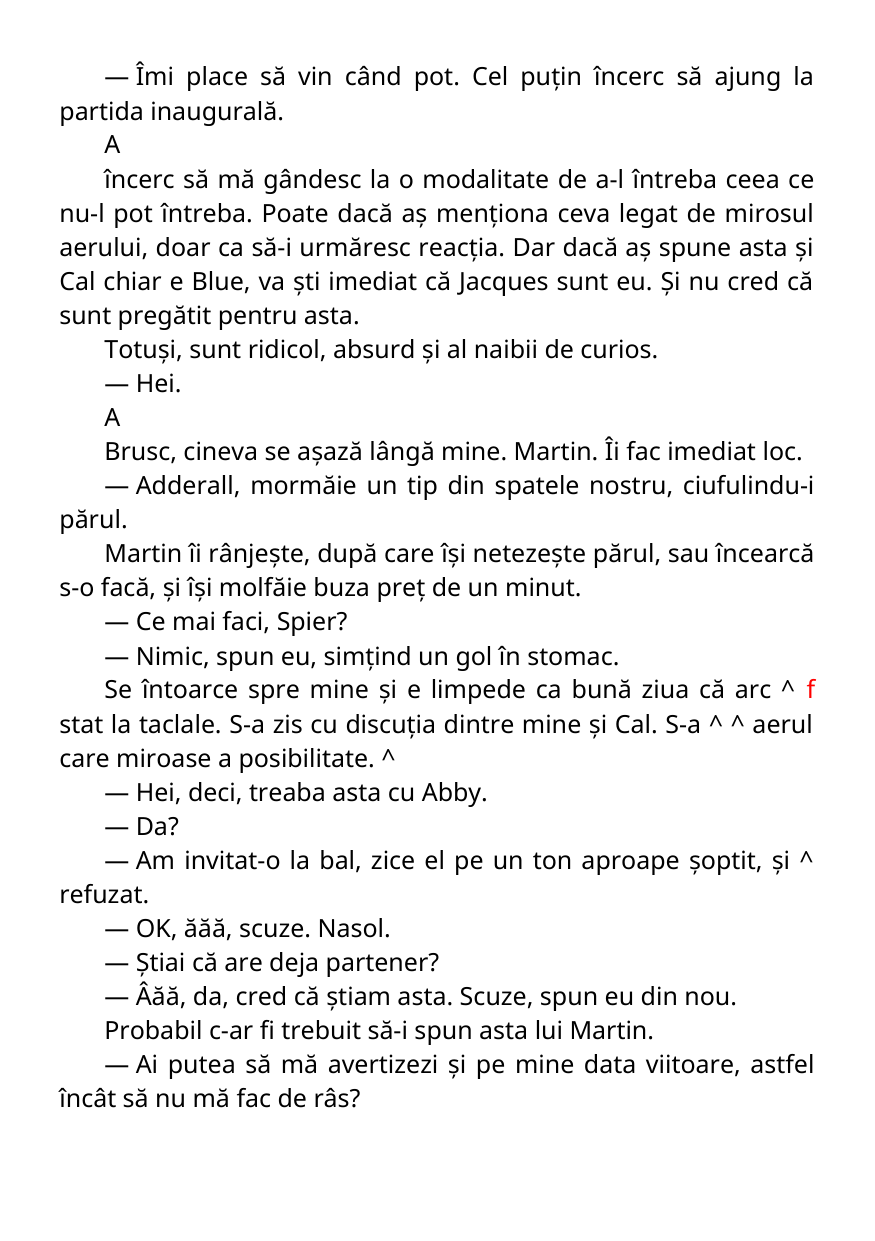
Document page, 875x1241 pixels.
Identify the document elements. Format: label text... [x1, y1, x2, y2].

text Totuşi, sunt ridicol, absurd şi al naibii de curios. [59, 332, 815, 366]
text Probabil c-ar fi trebuit să-i spun asta lui Martin. [59, 1013, 815, 1047]
text — Adderall, mormăie un tip din spatele nostru, ciufulindu-i părul. [59, 468, 815, 536]
text — OK, ăăă, scuze. Nasol. [59, 911, 815, 945]
text Martin îi rânjeşte, după care îşi netezeşte părul, sau încearcă s-o facă, şi îşi molfăie buza preţ de un minut. [59, 536, 815, 604]
text — Nimic, spun eu, simţind un gol în stomac. [59, 638, 815, 672]
text A [59, 400, 815, 434]
text — Âăă, da, cred că ştiam asta. Scuze, spun eu din nou. [59, 979, 815, 1013]
text Se întoarce spre mine şi e limpede ca bună ziua că arc ^ f stat la taclale. S-a zis cu discuţia dintre mine şi Cal. S-a ^ ^ aerul care miroase a posibilitate. ^ [59, 672, 815, 774]
text — Ai putea să mă avertizezi şi pe mine data viitoare, astfel încât să nu mă fac de râs? [59, 1047, 815, 1115]
text — Da? [59, 808, 815, 842]
text — Am invitat-o la bal, zice el pe un ton aproape şoptit, şi ^ refuzat. [59, 842, 815, 911]
text — Ce mai faci, Spier? [59, 604, 815, 638]
text — Hei. [59, 366, 815, 400]
text încerc să mă gândesc la o modalitate de a-l întreba ceea ce nu-l pot întreba. Poate dacă aş menţiona ceva legat de mirosul aerului, doar ca să-i urmăresc reacţia. Dar dacă aş spune asta şi Cal chiar e Blue, va şti imediat că Jacques sunt eu. Şi nu cred că sunt pregătit pentru asta. [59, 161, 815, 332]
text — Îmi place să vin când pot. Cel puţin încerc să ajung la partida inaugurală. [59, 59, 815, 127]
text — Hei, deci, treaba asta cu Abby. [59, 774, 815, 808]
text A [59, 127, 815, 161]
text — Ştiai că are deja partener? [59, 945, 815, 979]
text Brusc, cineva se aşază lângă mine. Martin. Îi fac imediat loc. [59, 434, 815, 468]
